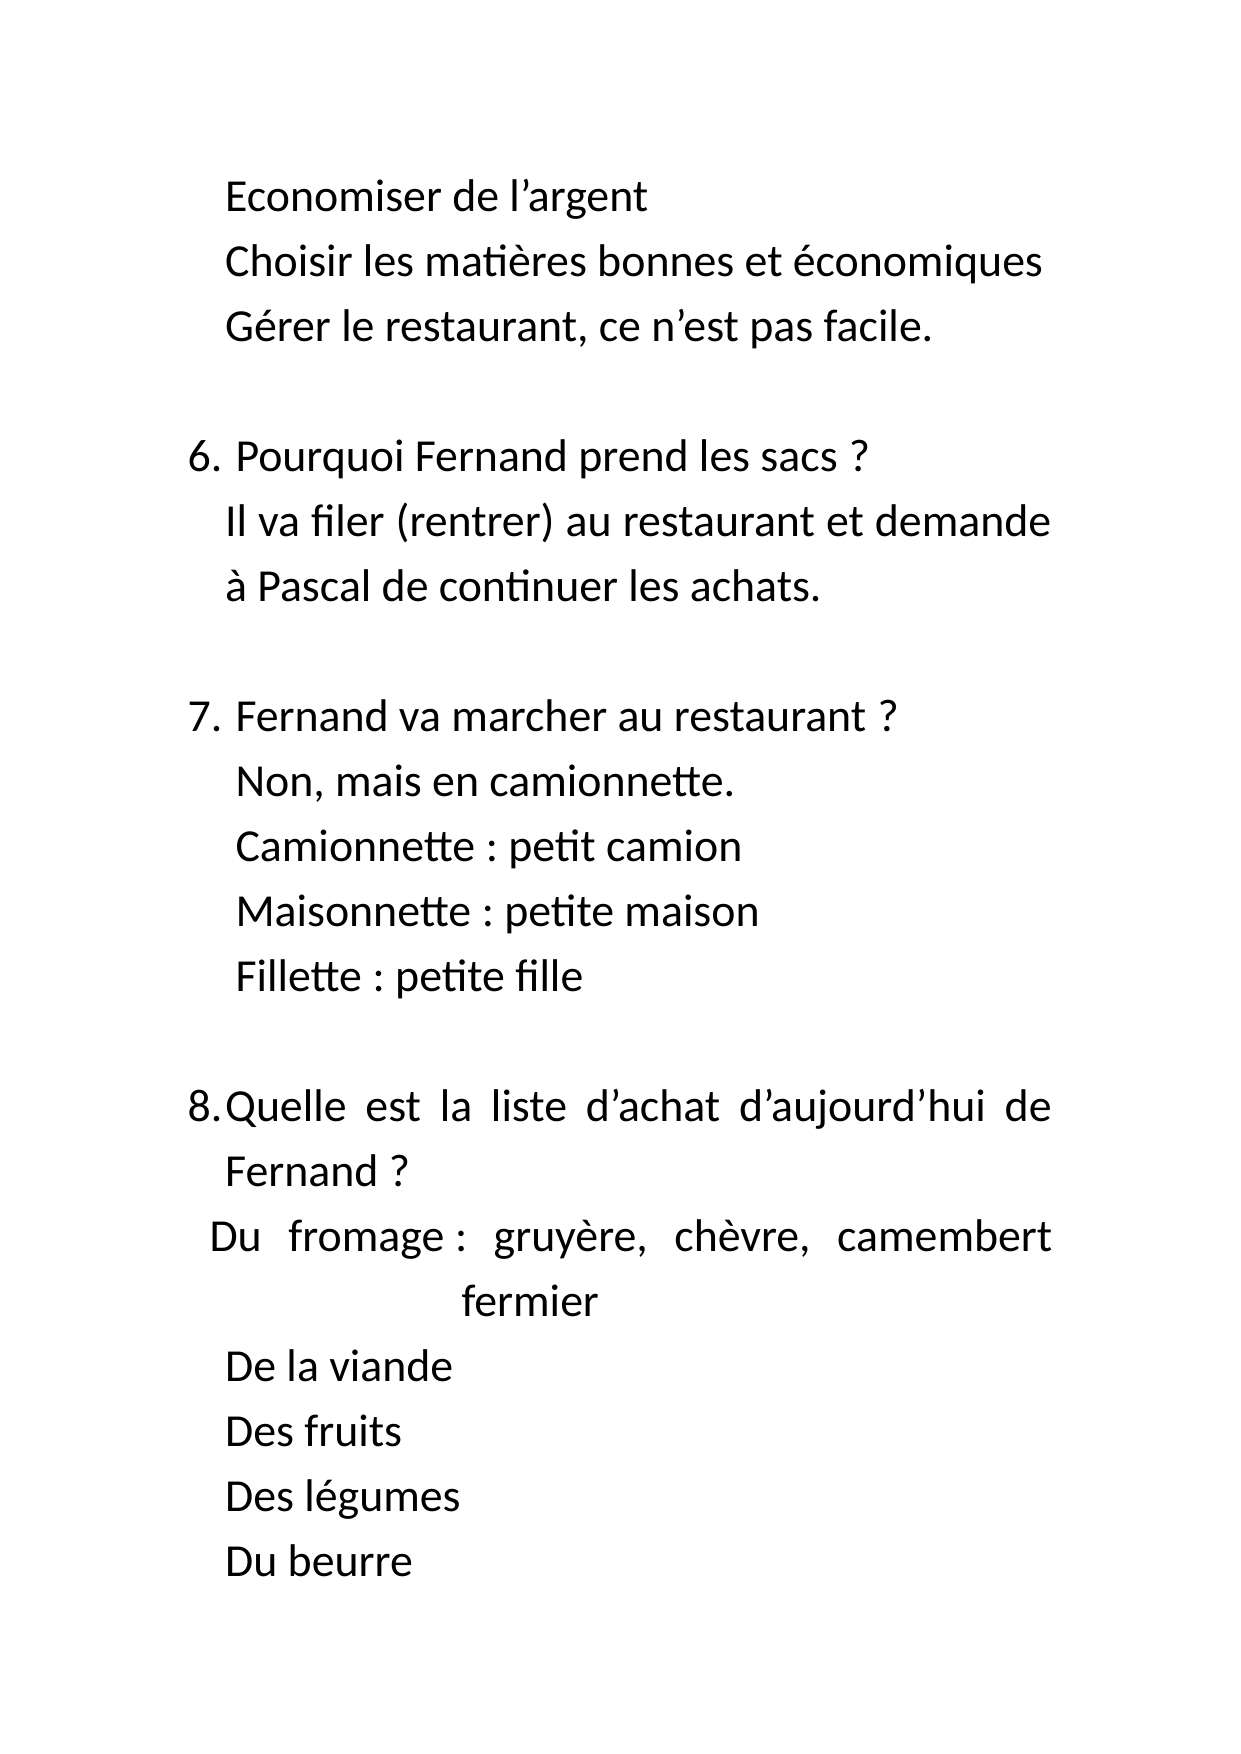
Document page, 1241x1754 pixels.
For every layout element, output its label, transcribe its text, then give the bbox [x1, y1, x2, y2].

list Maisonnette : petite maison [225, 877, 1053, 942]
list Gérer le restaurant, ce n’est pas facile. [225, 292, 1053, 357]
list Du fromage : gruyère, chèvre, camembert fermier [209, 1202, 1053, 1332]
list Il va filer (rentrer) au restaurant et demande à Pascal de continuer les achats. [225, 487, 1053, 617]
list Non, mais en camionnette. [225, 747, 1053, 812]
list Quelle est la liste d’achat d’aujourd’hui de Fernand ? [187, 1072, 1053, 1202]
list Pourquoi Fernand prend les sacs ? [187, 422, 1053, 487]
list Du beurre [225, 1527, 1053, 1592]
list Des fruits [225, 1397, 1053, 1462]
list Economiser de l’argent [225, 162, 1053, 227]
list De la viande [225, 1332, 1053, 1397]
list Fillette : petite fille [225, 942, 1053, 1007]
list Fernand va marcher au restaurant ? [187, 682, 1053, 747]
list Des légumes [225, 1462, 1053, 1527]
list Choisir les matières bonnes et économiques [225, 227, 1053, 292]
list Camionnette : petit camion [225, 812, 1053, 877]
